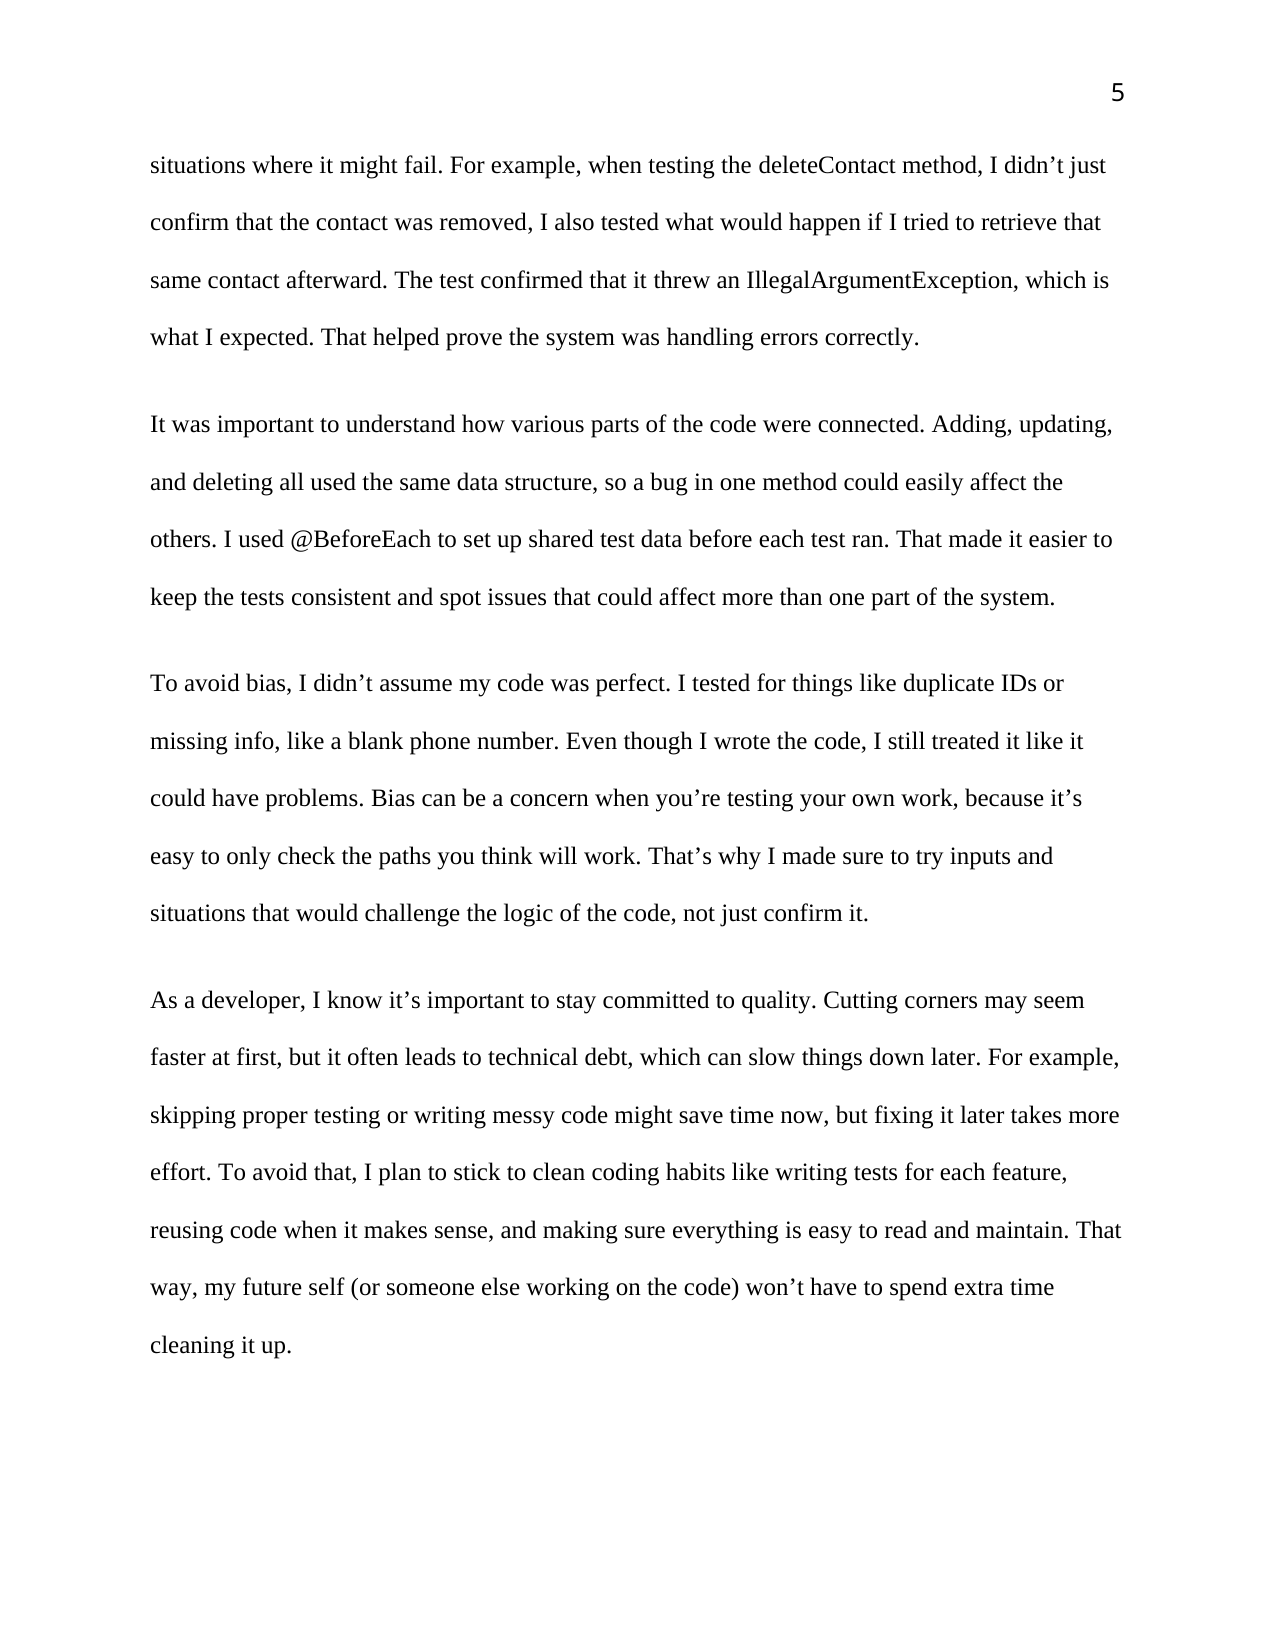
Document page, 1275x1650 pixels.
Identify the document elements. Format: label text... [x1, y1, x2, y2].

text As a developer, I know it’s important to stay committed to quality. Cutting corners may seem faster at first, but it often leads to technical debt, which can slow things down later. For example, skipping proper testing or writing messy code might save time now, but fixing it later takes more effort. To avoid that, I plan to stick to clean coding habits like writing tests for each feature, reusing code when it makes sense, and making sure everything is easy to read and maintain. That way, my future self (or someone else working on the code) won’t have to spend extra time cleaning it up. [150, 985, 1125, 1359]
text To avoid bias, I didn’t assume my code was perfect. I tested for things like duplicate IDs or missing info, like a blank phone number. Even though I wrote the code, I still treated it like it could have problems. Bias can be a concern when you’re testing your own work, because it’s easy to only check the paths you think will work. That’s why I made sure to try inputs and situations that would challenge the logic of the code, not just confirm it. [150, 668, 1125, 927]
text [150, 150, 1125, 351]
text It was important to understand how various parts of the code were connected. Adding, updating, and deleting all used the same data structure, so a bug in one method could easily affect the others. I used @BeforeEach to set up shared test data before each test ran. That made it easier to keep the tests consistent and spot issues that could affect more than one part of the system. [150, 409, 1125, 610]
